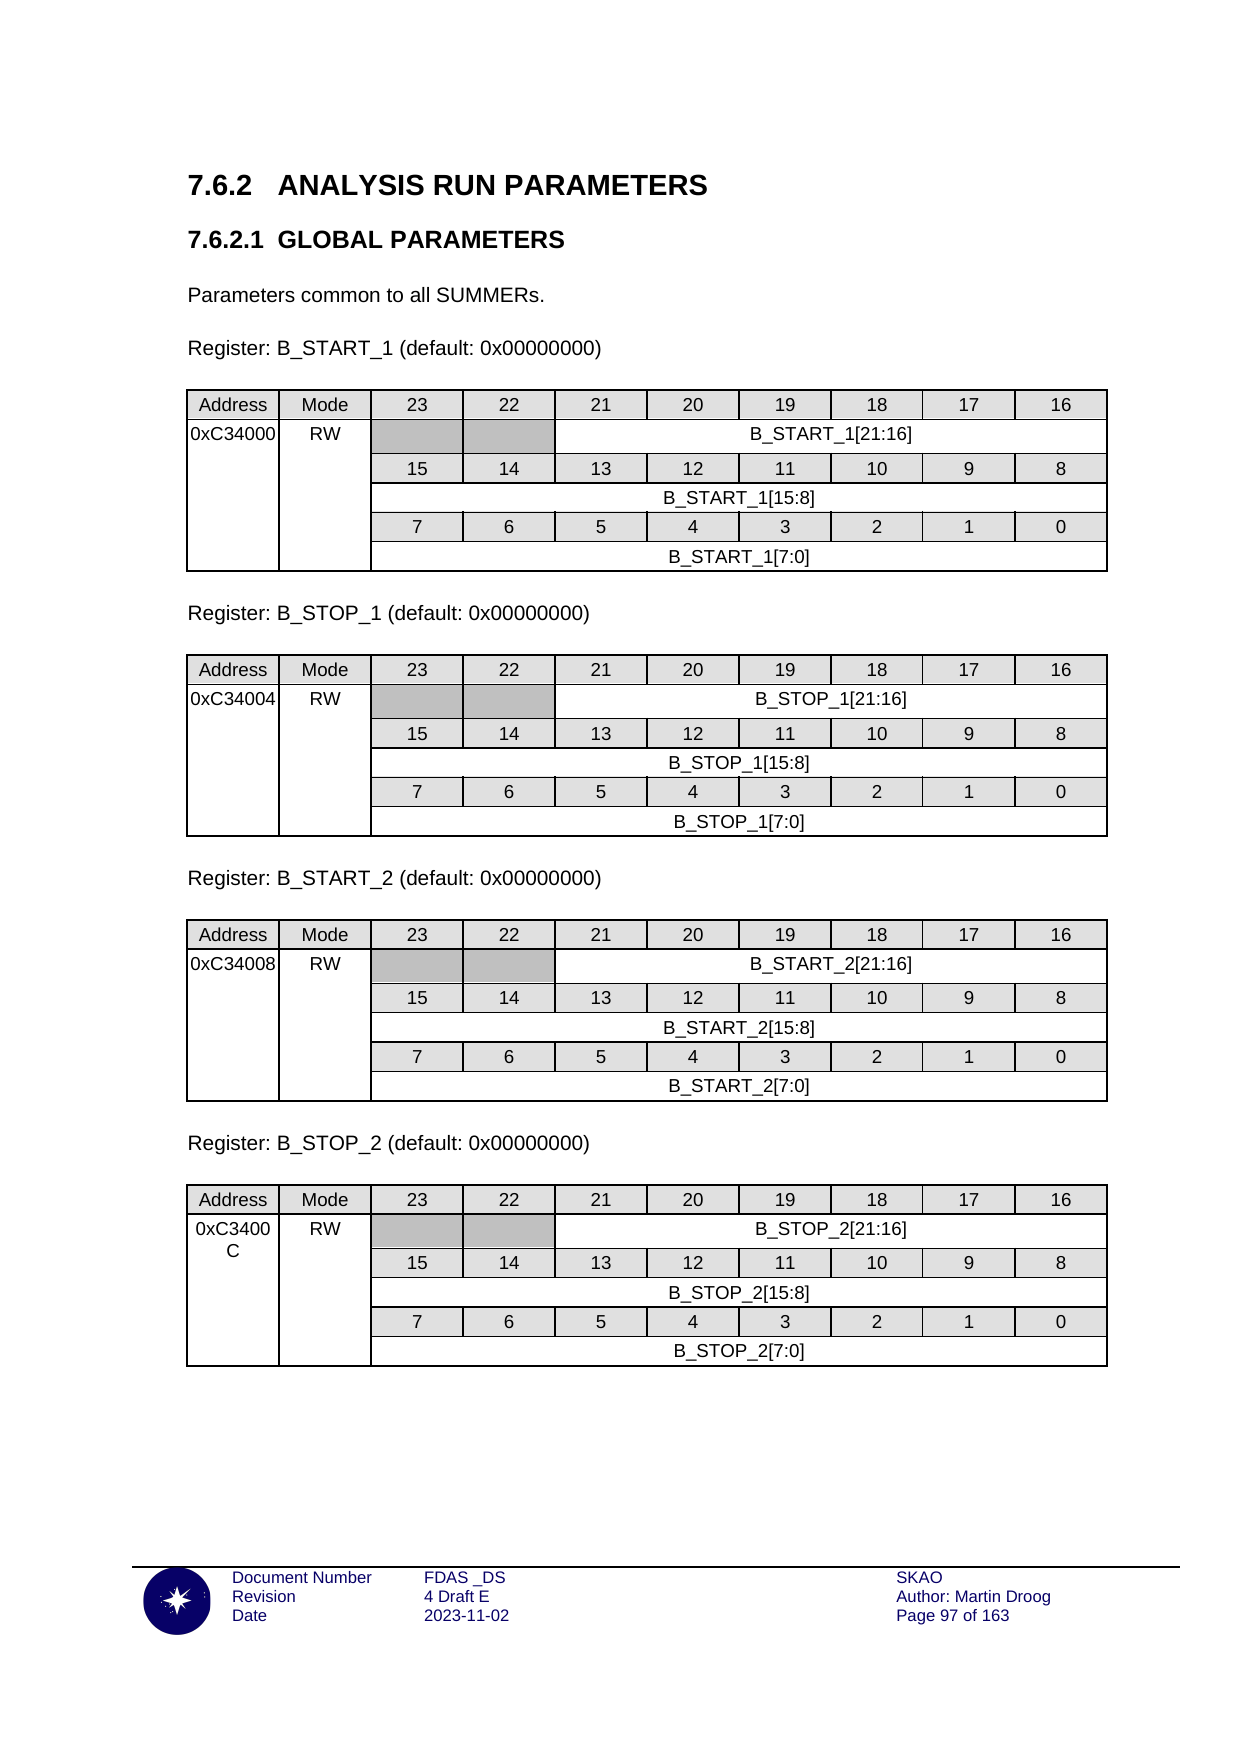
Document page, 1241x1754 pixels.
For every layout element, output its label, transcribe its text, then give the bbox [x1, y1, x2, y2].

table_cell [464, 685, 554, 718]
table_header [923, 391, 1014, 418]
text Parameters common to all SUMMERs. [187, 283, 1107, 307]
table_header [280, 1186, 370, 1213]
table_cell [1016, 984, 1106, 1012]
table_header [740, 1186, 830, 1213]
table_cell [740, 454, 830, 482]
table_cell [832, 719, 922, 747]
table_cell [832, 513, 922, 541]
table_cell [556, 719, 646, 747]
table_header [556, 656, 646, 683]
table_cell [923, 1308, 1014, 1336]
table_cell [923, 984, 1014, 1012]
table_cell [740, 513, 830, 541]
subtitle GLOBAL PARAMETERS [187, 225, 1107, 254]
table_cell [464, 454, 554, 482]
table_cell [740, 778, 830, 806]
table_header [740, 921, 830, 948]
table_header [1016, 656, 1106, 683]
text Register: B_STOP_2 (default: 0x00000000) [187, 1131, 1107, 1155]
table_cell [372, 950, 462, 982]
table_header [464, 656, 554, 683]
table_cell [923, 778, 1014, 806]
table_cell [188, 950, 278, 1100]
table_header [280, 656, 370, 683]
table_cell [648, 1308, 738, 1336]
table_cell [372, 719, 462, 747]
text Register: B_START_2 (default: 0x00000000) [187, 866, 1107, 890]
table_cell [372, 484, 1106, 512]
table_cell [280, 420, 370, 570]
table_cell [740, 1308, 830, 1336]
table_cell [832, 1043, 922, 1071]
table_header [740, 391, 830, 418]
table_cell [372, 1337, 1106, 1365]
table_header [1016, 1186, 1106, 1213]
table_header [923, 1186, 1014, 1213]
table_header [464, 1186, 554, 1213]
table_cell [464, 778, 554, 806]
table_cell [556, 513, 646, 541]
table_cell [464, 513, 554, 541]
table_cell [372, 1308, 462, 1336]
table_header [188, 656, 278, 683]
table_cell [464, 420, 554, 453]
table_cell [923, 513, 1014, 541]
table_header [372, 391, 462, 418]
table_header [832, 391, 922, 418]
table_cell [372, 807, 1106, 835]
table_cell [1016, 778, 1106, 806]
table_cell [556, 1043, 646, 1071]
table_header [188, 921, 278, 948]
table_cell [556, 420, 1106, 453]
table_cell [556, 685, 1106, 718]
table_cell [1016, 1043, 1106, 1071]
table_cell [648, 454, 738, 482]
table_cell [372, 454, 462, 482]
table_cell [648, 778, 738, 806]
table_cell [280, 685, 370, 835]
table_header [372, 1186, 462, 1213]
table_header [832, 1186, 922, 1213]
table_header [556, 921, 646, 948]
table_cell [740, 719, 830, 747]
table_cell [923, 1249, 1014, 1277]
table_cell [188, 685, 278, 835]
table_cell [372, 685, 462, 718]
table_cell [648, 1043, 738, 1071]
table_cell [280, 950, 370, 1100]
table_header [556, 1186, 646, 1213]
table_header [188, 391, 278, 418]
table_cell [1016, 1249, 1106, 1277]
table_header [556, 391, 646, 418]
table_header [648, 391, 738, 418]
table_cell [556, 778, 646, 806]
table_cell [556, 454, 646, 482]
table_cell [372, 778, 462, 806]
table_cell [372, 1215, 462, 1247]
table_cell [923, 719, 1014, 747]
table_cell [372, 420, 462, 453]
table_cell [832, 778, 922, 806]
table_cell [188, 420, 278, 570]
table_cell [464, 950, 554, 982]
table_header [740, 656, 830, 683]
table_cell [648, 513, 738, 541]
text Register: B_START_1 (default: 0x00000000) [187, 336, 1107, 360]
picture [143, 1567, 211, 1635]
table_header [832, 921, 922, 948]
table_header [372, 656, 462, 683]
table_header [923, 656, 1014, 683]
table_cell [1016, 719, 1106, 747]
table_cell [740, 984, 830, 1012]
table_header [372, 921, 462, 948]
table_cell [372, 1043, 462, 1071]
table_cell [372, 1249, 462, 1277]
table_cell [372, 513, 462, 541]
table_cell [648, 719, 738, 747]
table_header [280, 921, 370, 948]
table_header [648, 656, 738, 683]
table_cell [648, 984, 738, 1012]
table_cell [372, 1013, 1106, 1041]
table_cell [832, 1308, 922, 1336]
text Register: B_STOP_1 (default: 0x00000000) [187, 601, 1107, 625]
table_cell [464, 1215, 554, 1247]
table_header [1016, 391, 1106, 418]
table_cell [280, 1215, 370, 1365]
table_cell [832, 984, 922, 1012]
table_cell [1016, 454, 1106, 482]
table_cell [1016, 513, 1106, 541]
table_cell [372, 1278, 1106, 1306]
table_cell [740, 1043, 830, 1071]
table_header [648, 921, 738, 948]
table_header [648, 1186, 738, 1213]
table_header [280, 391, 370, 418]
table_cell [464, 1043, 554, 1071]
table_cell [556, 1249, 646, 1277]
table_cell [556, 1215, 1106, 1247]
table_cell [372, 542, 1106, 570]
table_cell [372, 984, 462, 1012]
subtitle ANALYSIS RUN PARAMETERS [187, 175, 1107, 200]
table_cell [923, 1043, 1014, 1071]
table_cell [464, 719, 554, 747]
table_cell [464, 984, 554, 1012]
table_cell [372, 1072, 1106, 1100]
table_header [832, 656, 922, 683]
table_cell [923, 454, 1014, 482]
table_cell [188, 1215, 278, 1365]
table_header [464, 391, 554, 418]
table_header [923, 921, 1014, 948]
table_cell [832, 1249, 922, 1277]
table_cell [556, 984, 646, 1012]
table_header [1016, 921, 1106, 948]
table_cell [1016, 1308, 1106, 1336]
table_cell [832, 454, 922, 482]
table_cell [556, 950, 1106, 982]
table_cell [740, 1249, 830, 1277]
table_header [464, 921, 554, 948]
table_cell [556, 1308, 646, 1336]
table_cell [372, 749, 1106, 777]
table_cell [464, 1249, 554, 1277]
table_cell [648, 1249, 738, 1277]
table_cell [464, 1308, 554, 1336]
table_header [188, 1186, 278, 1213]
